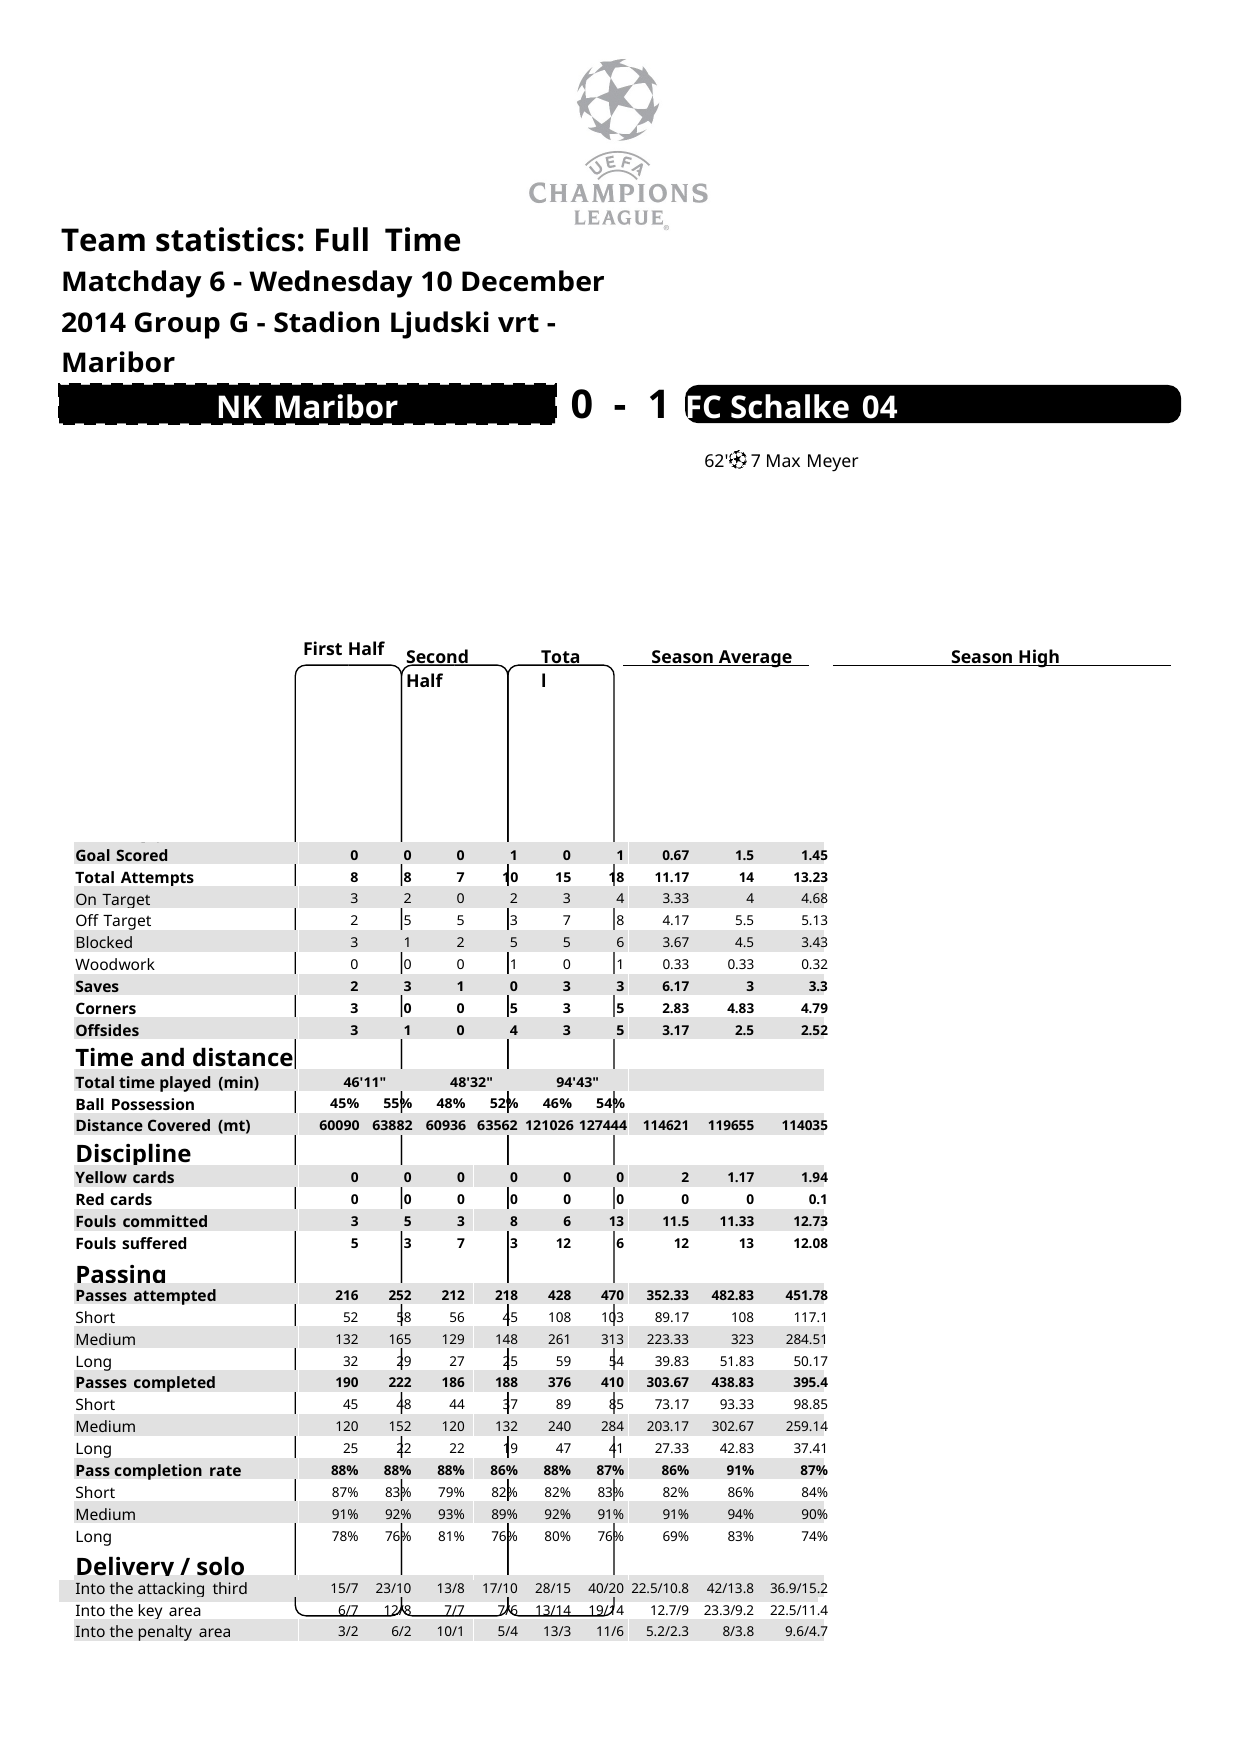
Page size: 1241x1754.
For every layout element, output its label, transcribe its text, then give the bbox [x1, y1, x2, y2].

text 0 - 1 [568, 384, 672, 427]
text Season Average [623, 645, 809, 665]
text Total [541, 645, 582, 693]
text First Half [46, 636, 384, 660]
text 62' 7 Max Meyer [704, 449, 1194, 473]
text Second Half [406, 645, 505, 693]
text Matchday 6 - Wednesday 10 December 2014 Group G - Stadion Ljudski vrt - Maribor [61, 263, 621, 381]
text Season High [833, 645, 1194, 669]
picture [522, 47, 716, 241]
text Team statistics: Full Time [61, 217, 621, 260]
